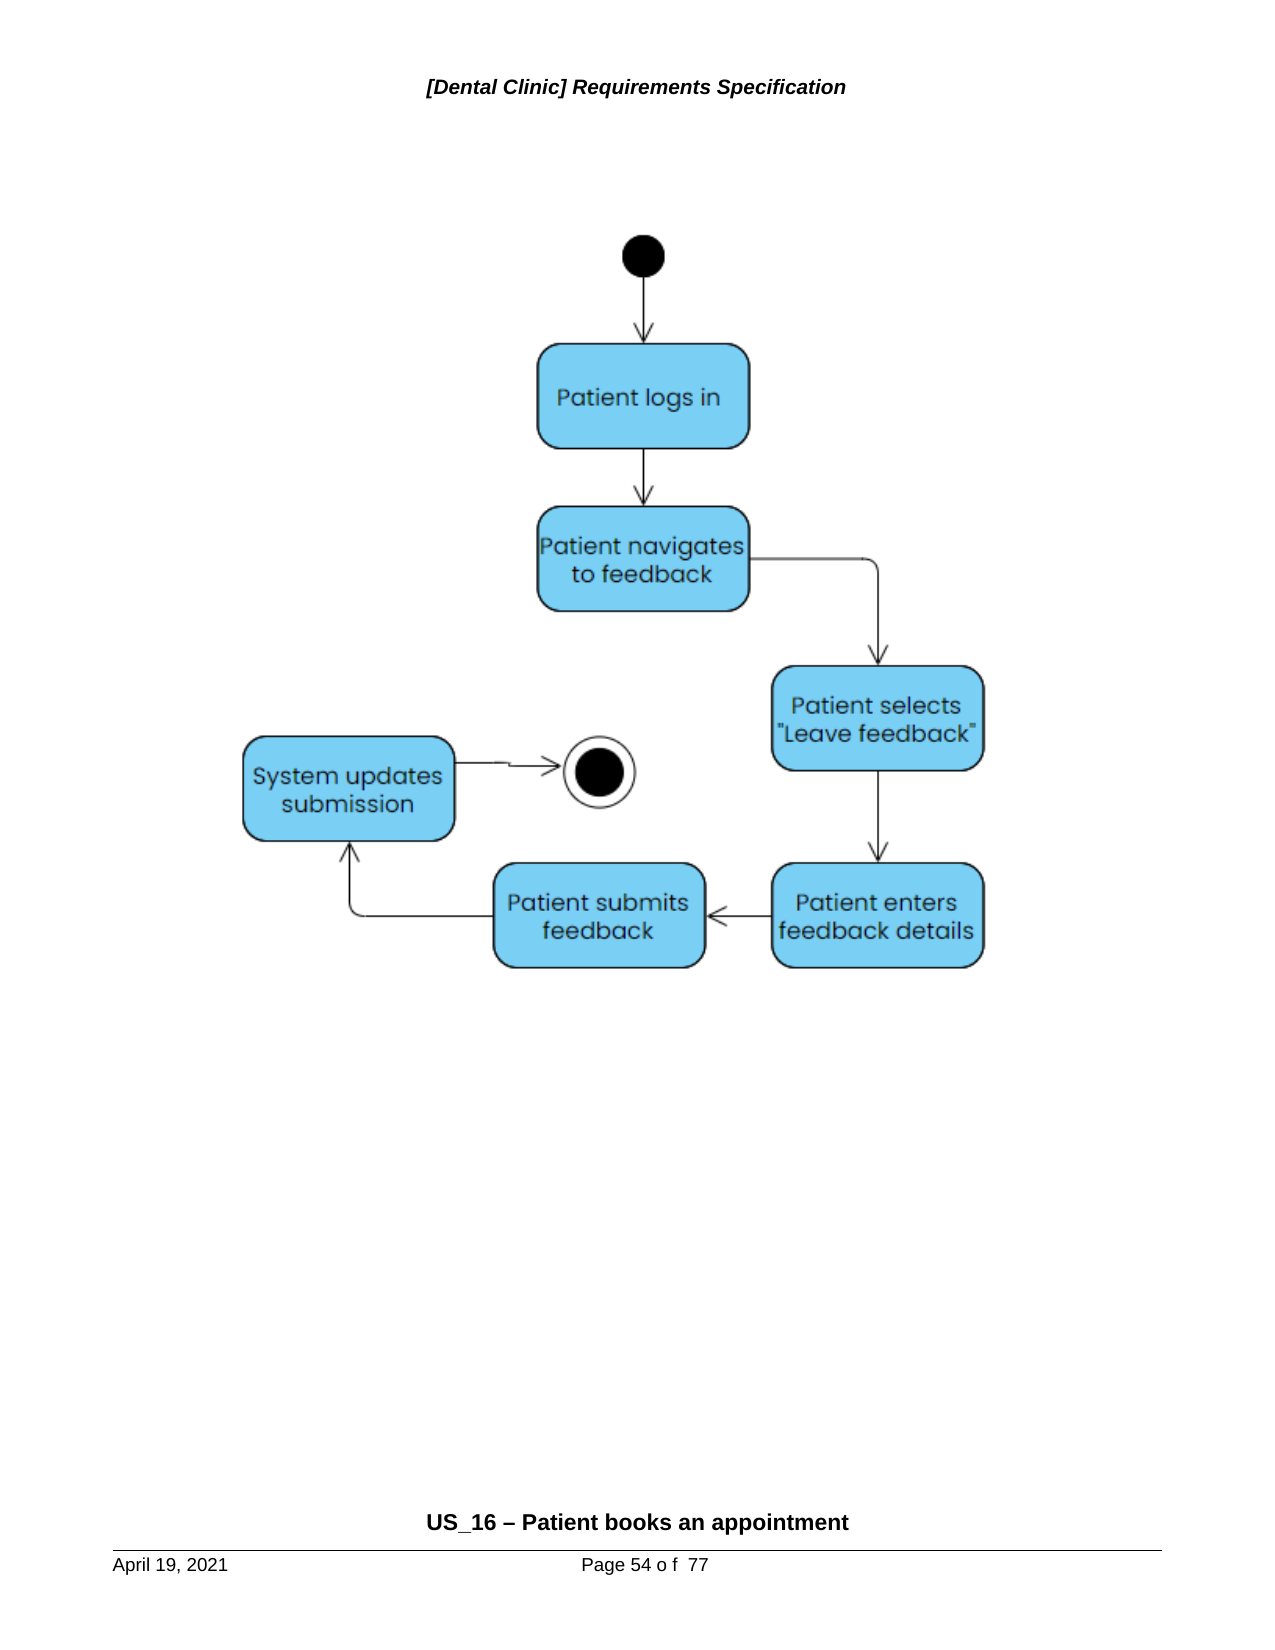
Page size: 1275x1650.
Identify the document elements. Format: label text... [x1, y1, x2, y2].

text US_16 – Patient books an appointment [112, 1508, 1162, 1535]
picture [141, 190, 1134, 1108]
